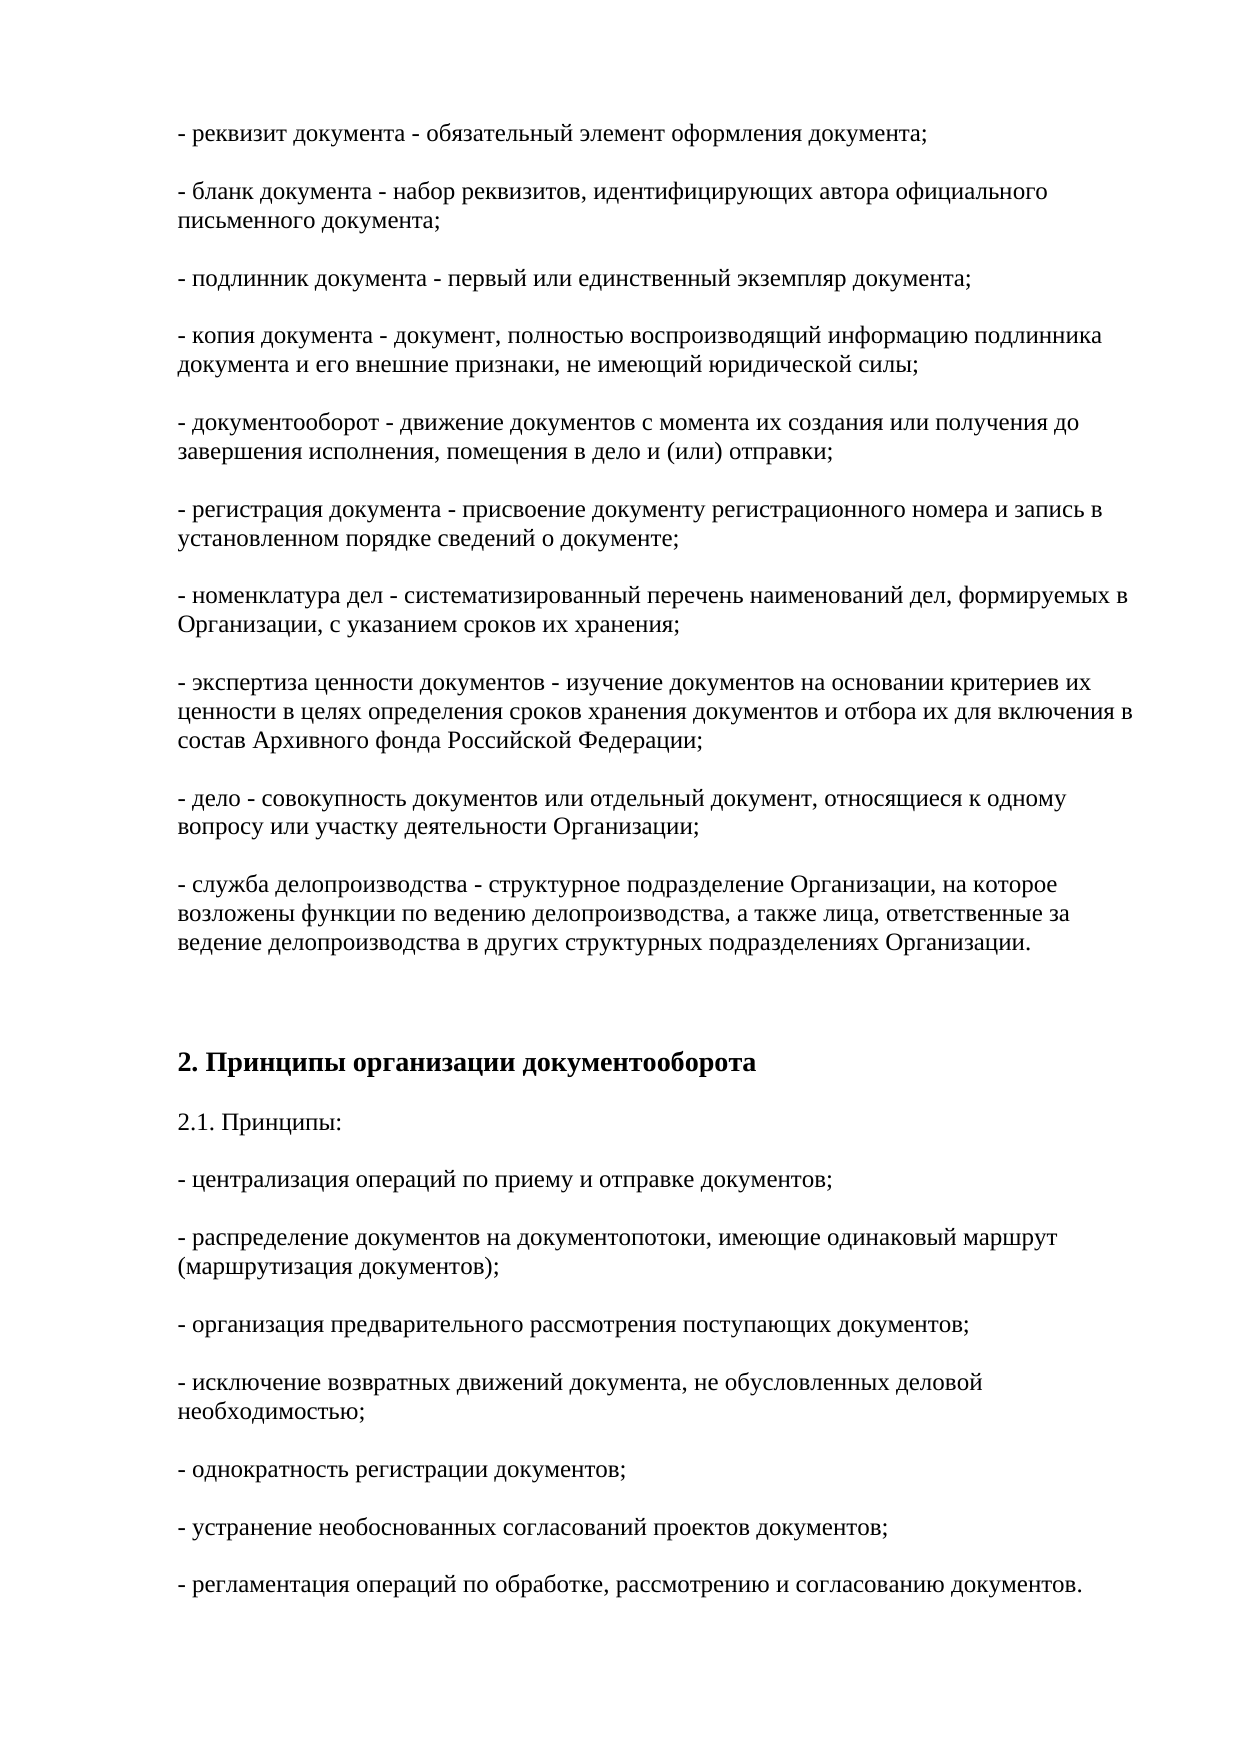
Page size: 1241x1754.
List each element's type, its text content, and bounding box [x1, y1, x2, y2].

text - номенклатура дел - систематизированный перечень наименований дел, формируемых в Организации, с указанием сроков их хранения; [177, 581, 1152, 638]
text - служба делопроизводства - структурное подразделение Организации, на которое возложены функции по ведению делопроизводства, а также лица, ответственные за ведение делопроизводства в других структурных подразделениях Организации. [177, 869, 1152, 956]
text - однократность регистрации документов; [177, 1454, 1152, 1482]
text - устранение необоснованных согласований проектов документов; [177, 1512, 1152, 1540]
text - документооборот - движение документов с момента их создания или получения до завершения исполнения, помещения в дело и (или) отправки; [177, 407, 1152, 465]
text - регламентация операций по обработке, рассмотрению и согласованию документов. [177, 1569, 1152, 1598]
text 2.1. Принципы: [177, 1107, 1152, 1135]
text - организация предварительного рассмотрения поступающих документов; [177, 1309, 1152, 1338]
subtitle 2. Принципы организации документооборота [177, 1045, 1152, 1077]
text - реквизит документа - обязательный элемент оформления документа; [177, 118, 1152, 147]
text - экспертиза ценности документов - изучение документов на основании критериев их ценности в целях определения сроков хранения документов и отбора их для включения в состав Архивного фонда Российской Федерации; [177, 667, 1152, 753]
text - подлинник документа - первый или единственный экземпляр документа; [177, 263, 1152, 291]
text - копия документа - документ, полностью воспроизводящий информацию подлинника документа и его внешние признаки, не имеющий юридической силы; [177, 321, 1152, 378]
text - бланк документа - набор реквизитов, идентифицирующих автора официального письменного документа; [177, 176, 1152, 233]
text - централизация операций по приему и отправке документов; [177, 1164, 1152, 1193]
text - дело - совокупность документов или отдельный документ, относящиеся к одному вопросу или участку деятельности Организации; [177, 783, 1152, 840]
text - регистрация документа - присвоение документу регистрационного номера и запись в установленном порядке сведений о документе; [177, 494, 1152, 551]
text - исключение возвратных движений документа, не обусловленных деловой необходимостью; [177, 1367, 1152, 1424]
text - распределение документов на документопотоки, имеющие одинаковый маршрут (маршрутизация документов); [177, 1222, 1152, 1280]
